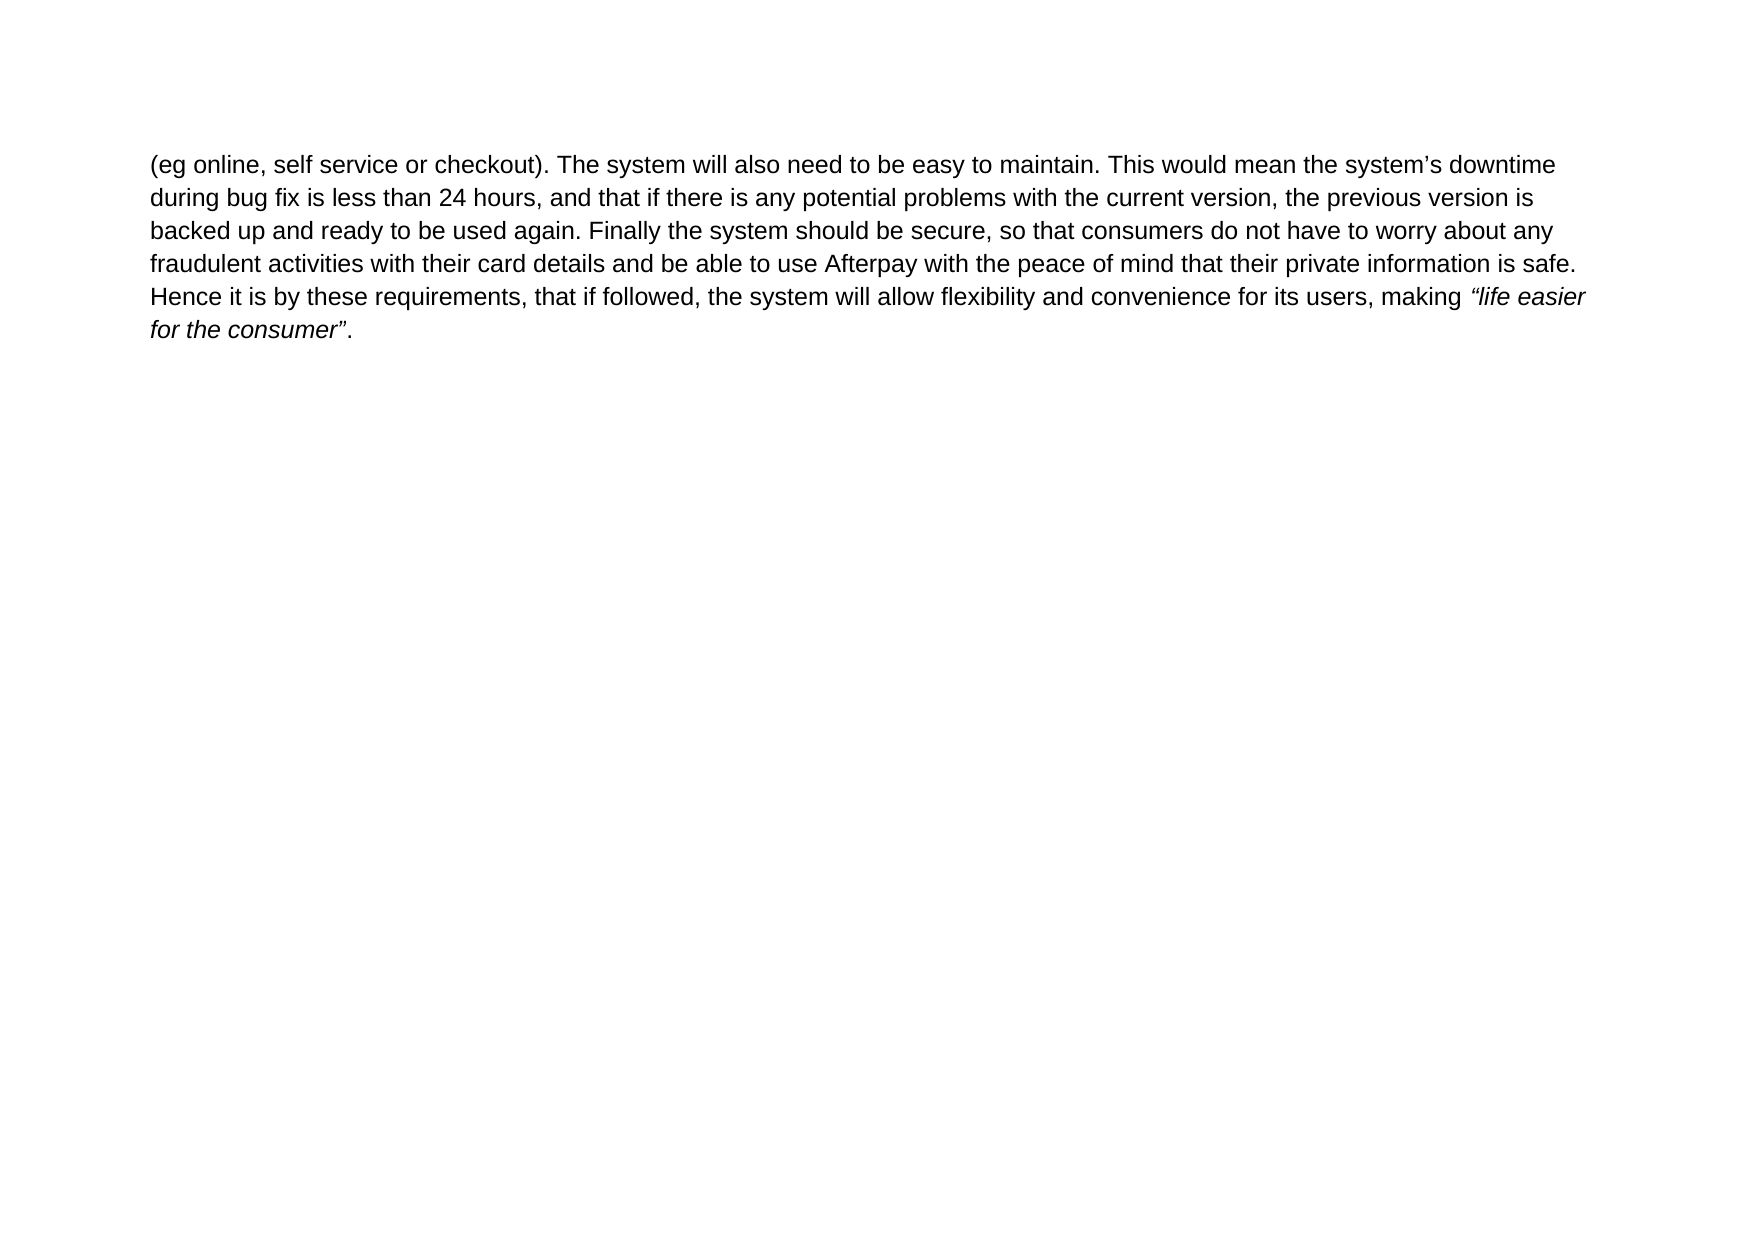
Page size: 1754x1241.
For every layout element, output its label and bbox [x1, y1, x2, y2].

text [150, 150, 1604, 344]
